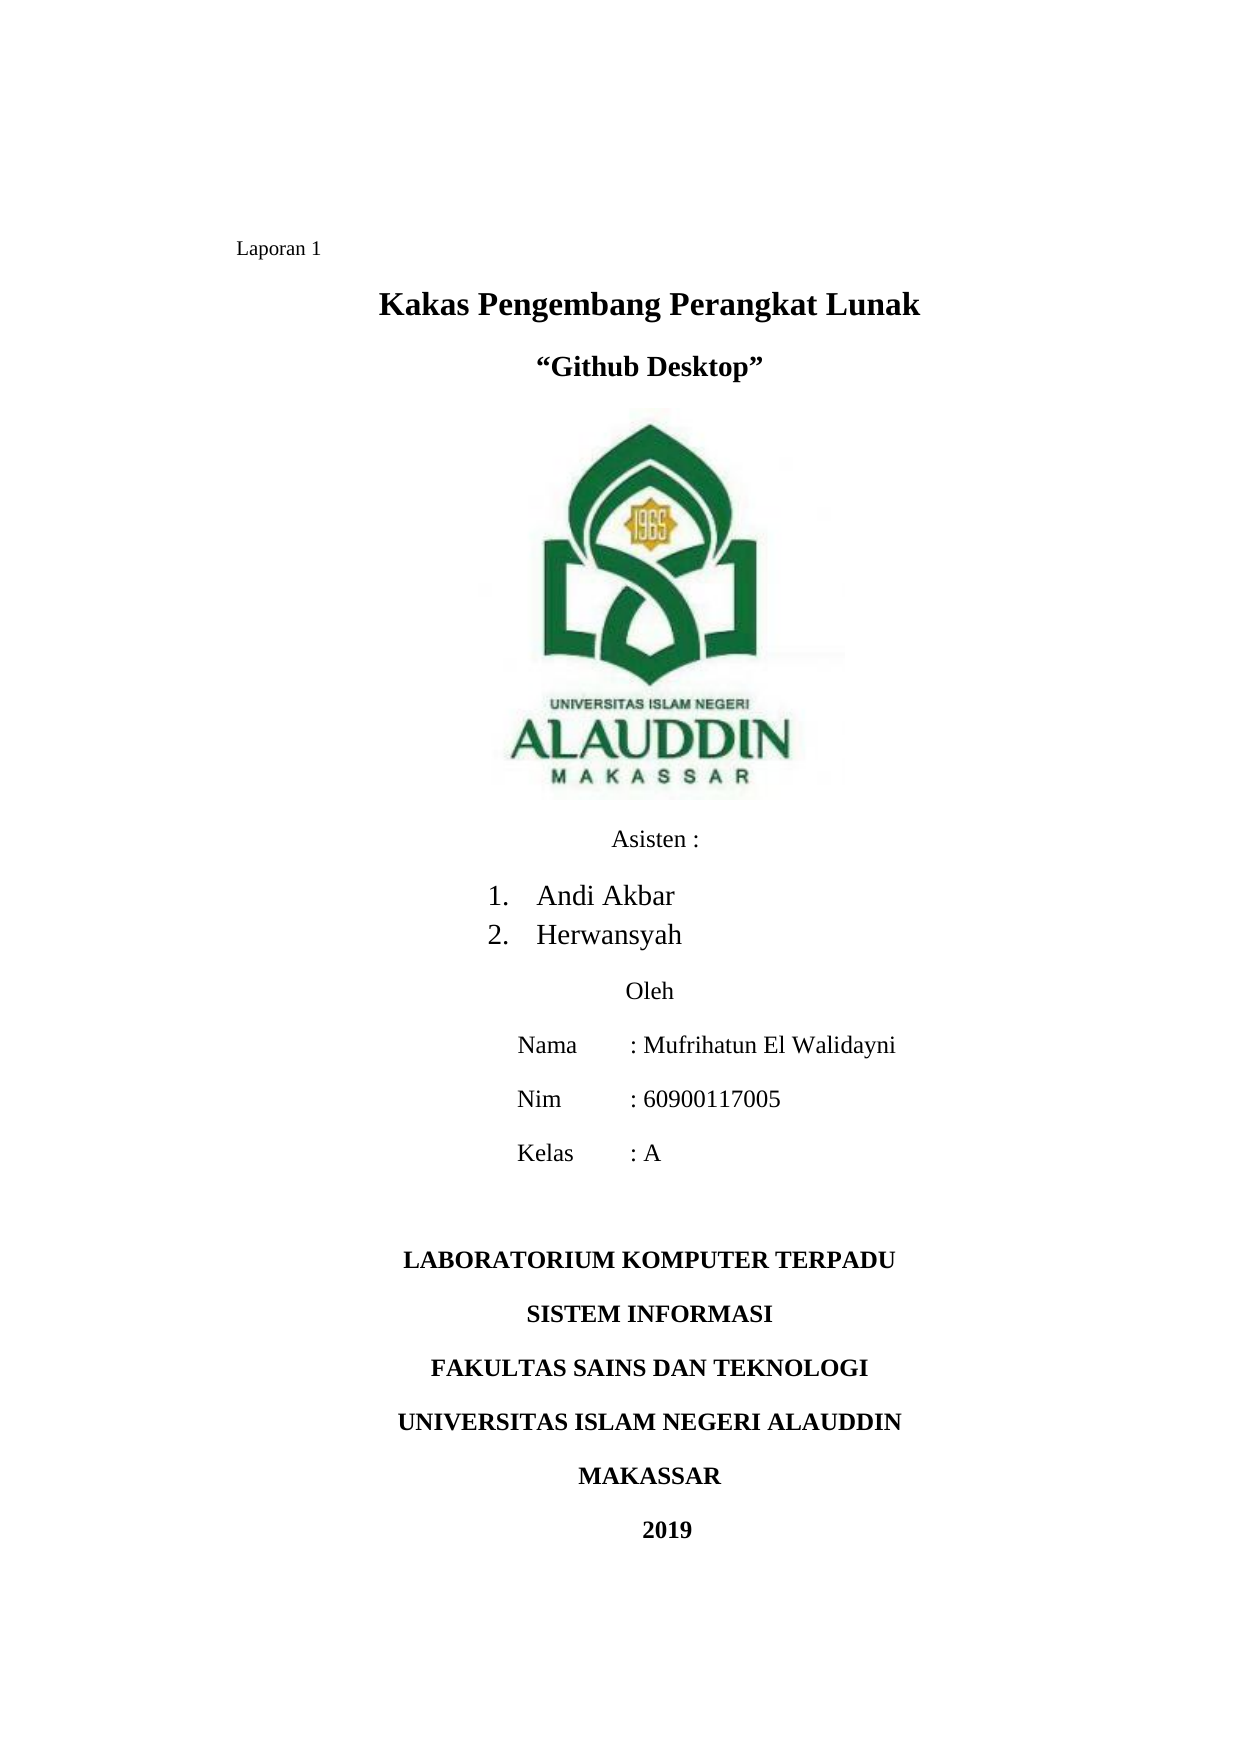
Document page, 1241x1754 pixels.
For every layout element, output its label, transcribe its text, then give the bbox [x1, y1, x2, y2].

text 2019 [236, 1515, 1063, 1544]
text Kelas : A [517, 1138, 1063, 1167]
text Oleh [236, 976, 1063, 1005]
list Andi Akbar [487, 878, 1063, 912]
text FAKULTAS SAINS DAN TEKNOLOGI [236, 1353, 1063, 1382]
list Herwansyah [487, 917, 1063, 951]
picture [454, 408, 845, 800]
text Asisten : [236, 824, 1063, 853]
text MAKASSAR [236, 1461, 1063, 1490]
text Nim : 60900117005 [517, 1084, 1063, 1113]
text LABORATORIUM KOMPUTER TERPADU [236, 1246, 1063, 1274]
text “Github Desktop” [236, 349, 1063, 383]
text Laporan 1 [236, 236, 1063, 260]
text UNIVERSITAS ISLAM NEGERI ALAUDDIN [236, 1407, 1063, 1436]
text Kakas Pengembang Perangkat Lunak [236, 285, 1063, 323]
text Nama : Mufrihatun El Walidayni [236, 1030, 1063, 1059]
text SISTEM INFORMASI [236, 1299, 1063, 1328]
